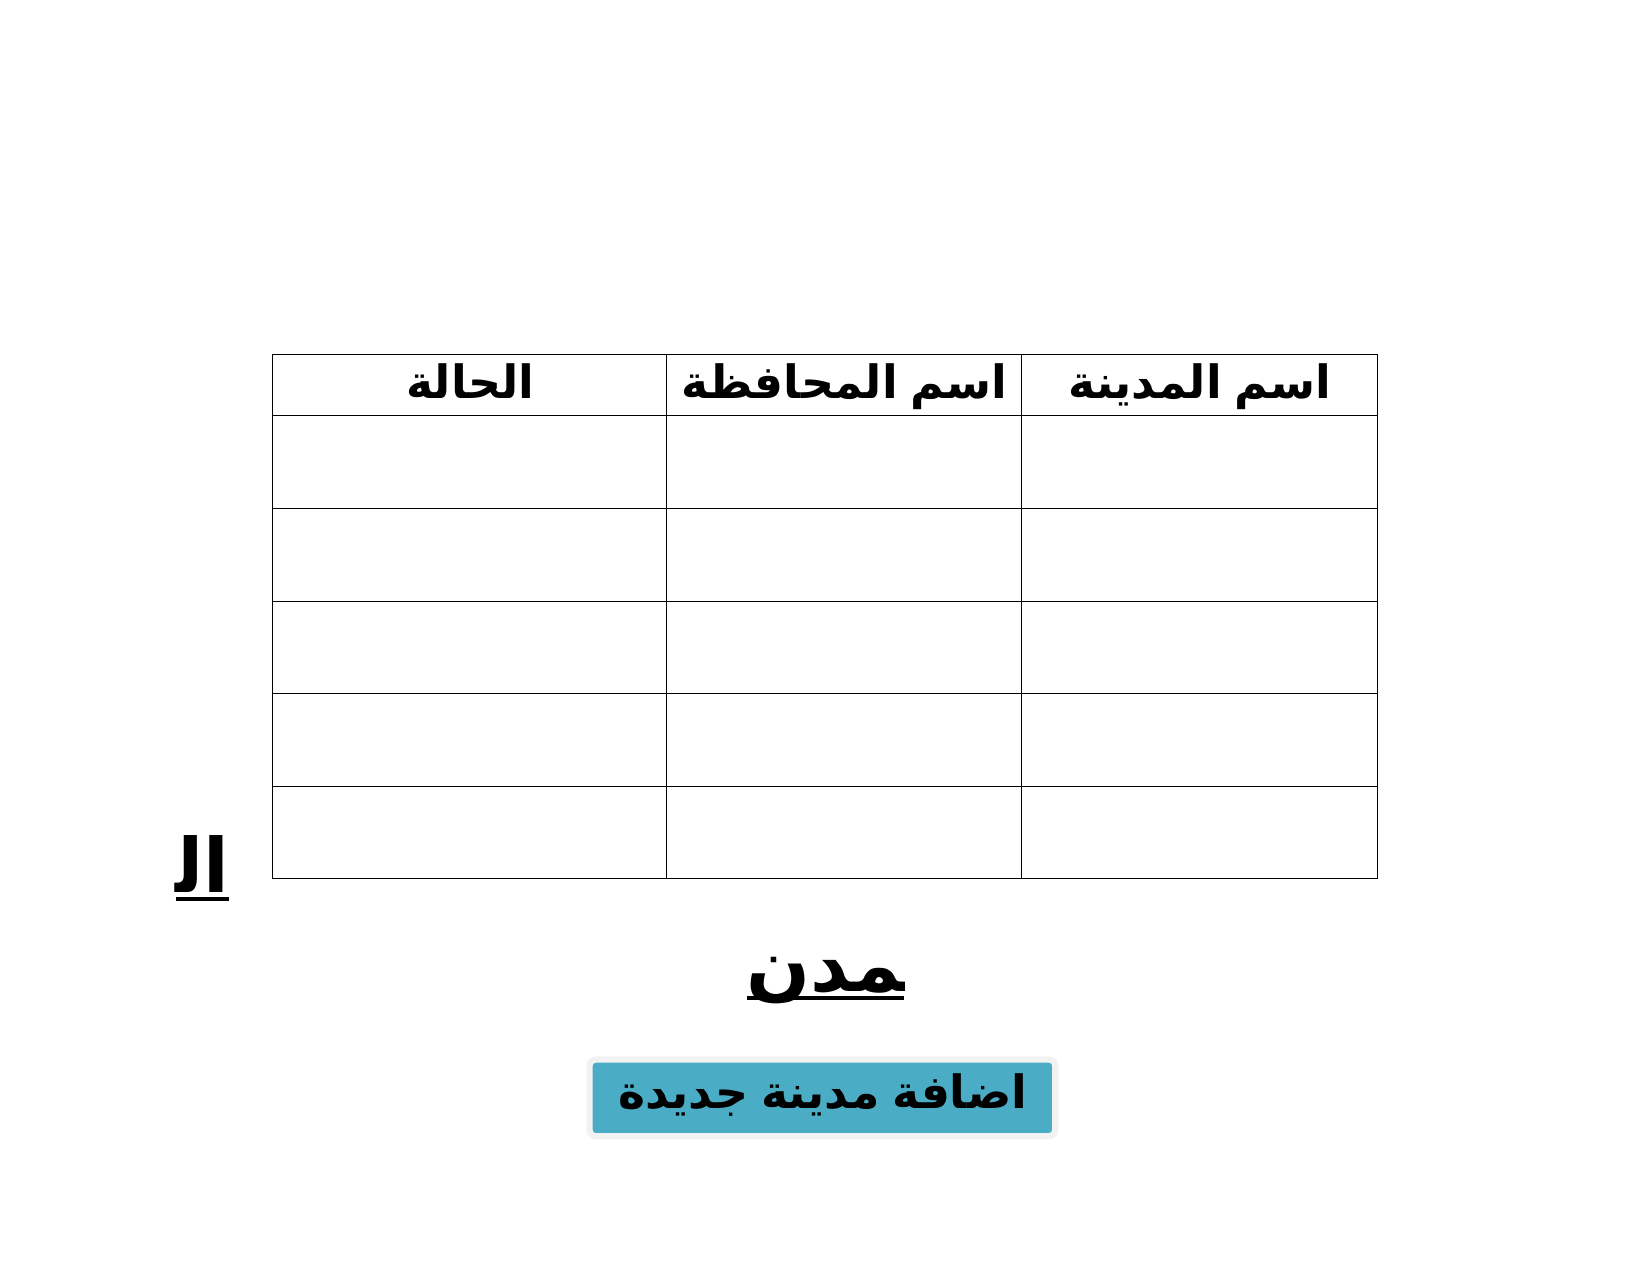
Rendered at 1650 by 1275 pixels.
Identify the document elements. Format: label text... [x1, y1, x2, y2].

table_cell [667, 694, 1021, 786]
table_cell [273, 694, 666, 786]
table_cell [667, 602, 1021, 693]
table_cell [1022, 416, 1377, 508]
table_header الحالة [273, 355, 666, 415]
table_cell [667, 416, 1021, 508]
table_cell [667, 509, 1021, 601]
table_cell [273, 787, 666, 878]
table_cell [273, 602, 666, 693]
table_cell [1022, 694, 1377, 786]
table_cell [273, 509, 666, 601]
table_header اسم المدينة [1022, 355, 1377, 415]
table_header اسم المحافظة [667, 355, 1021, 415]
table_cell [1022, 602, 1377, 693]
table_cell [1022, 787, 1377, 878]
text المدن [150, 822, 1500, 1007]
table_cell [667, 787, 1021, 878]
table_cell [1022, 509, 1377, 601]
table_cell [273, 416, 666, 508]
